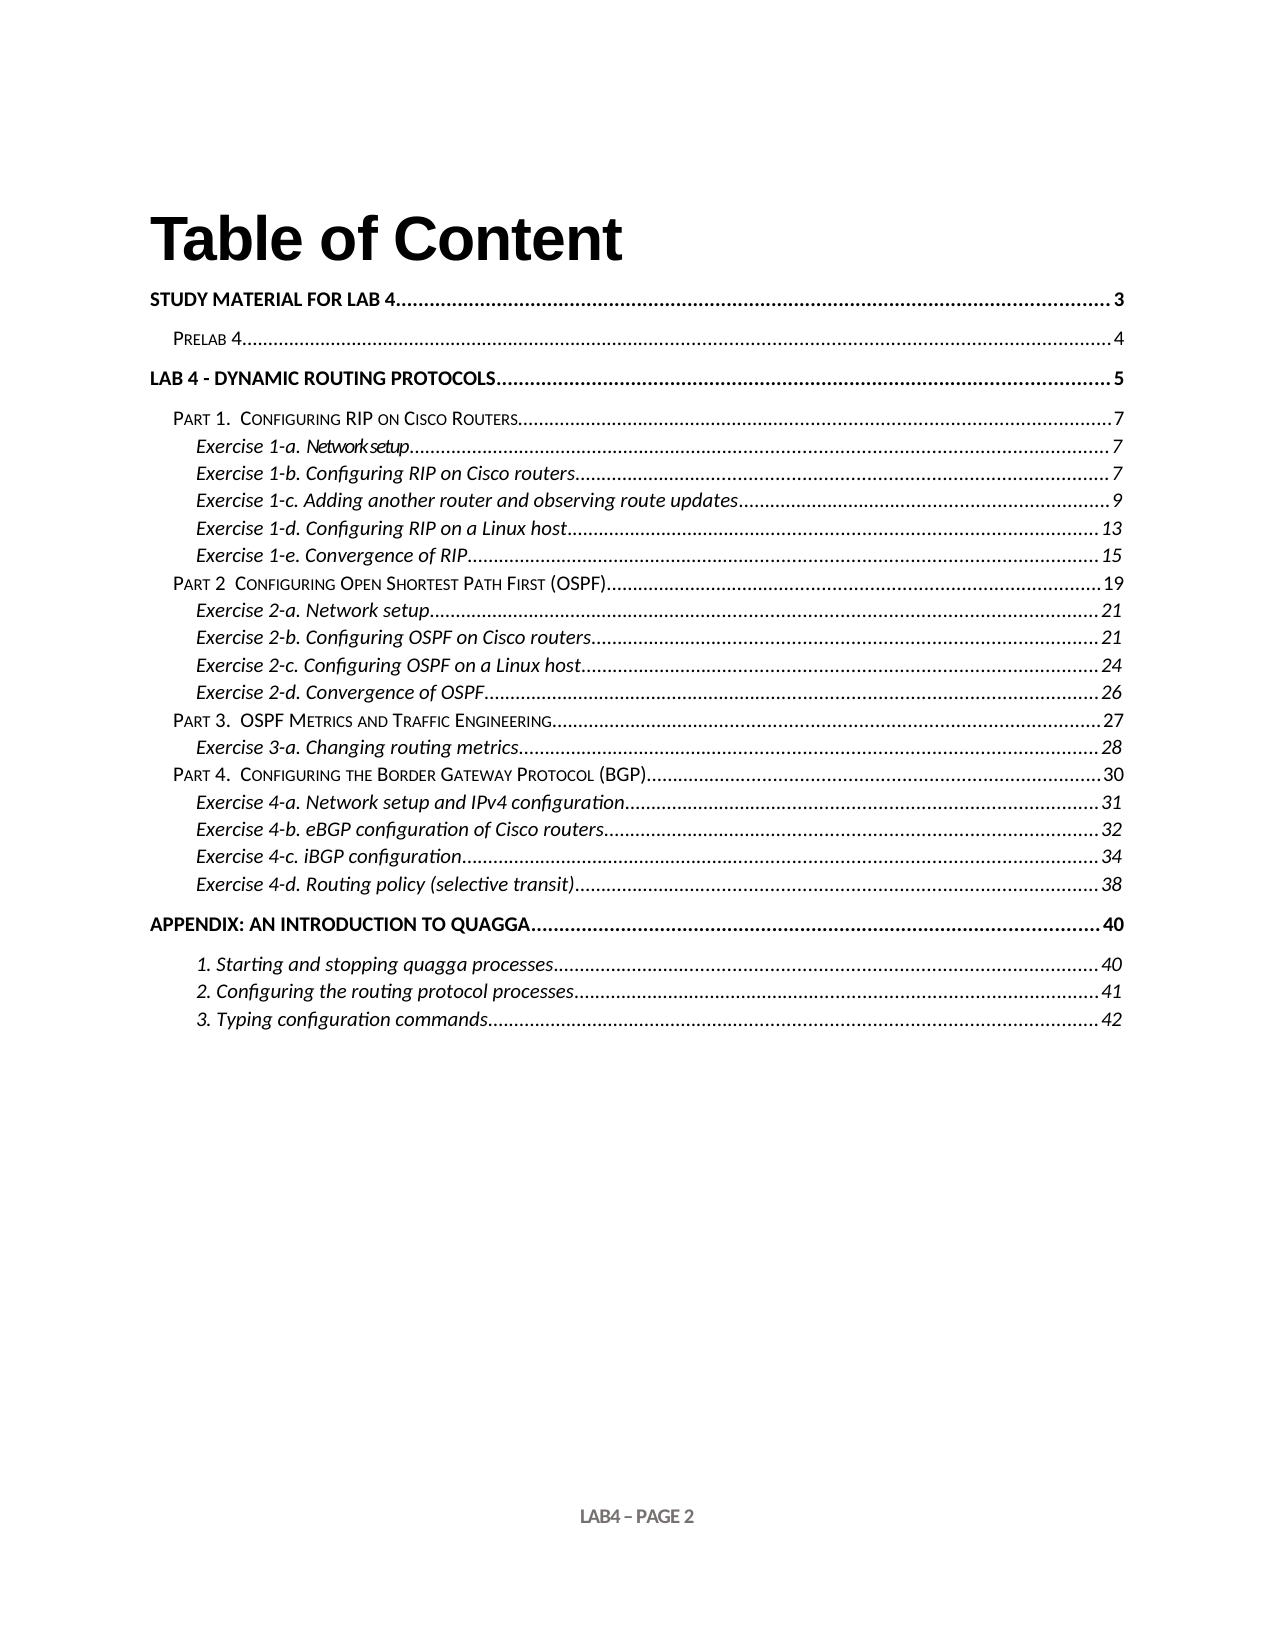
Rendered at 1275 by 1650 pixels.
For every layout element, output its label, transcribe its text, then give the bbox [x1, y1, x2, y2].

text Table of Content [150, 201, 1125, 273]
text 3. Typing configuration commands 42 [196, 1006, 1125, 1031]
text Exercise 1-e. Convergence of RIP 15 [196, 542, 1125, 568]
text Prelab 4 4 [173, 326, 1125, 351]
text Exercise 4-c. iBGP configuration 34 [196, 844, 1125, 869]
text Exercise 3-a. Changing routing metrics 28 [196, 734, 1125, 759]
text Study Material for Lab 4 3 [150, 286, 1125, 311]
text 2. Configuring the routing protocol processes 41 [196, 978, 1125, 1004]
text 1. Starting and stopping quagga processes 40 [196, 951, 1125, 976]
text Part 1. Configuring RIP on Cisco Routers 7 [173, 405, 1125, 431]
text Part 2 Configuring Open Shortest Path First (OSPF) 19 [173, 570, 1125, 595]
text Exercise 4-b. eBGP configuration of Cisco routers 32 [196, 816, 1125, 842]
text Exercise 4-a. Network setup and IPv4 configuration 31 [196, 789, 1125, 814]
text Exercise 1-c. Adding another router and observing route updates 9 [196, 488, 1125, 513]
text Exercise 2-a. Network setup 21 [196, 597, 1125, 623]
text Exercise 1-d. Configuring RIP on a Linux host 13 [196, 515, 1125, 540]
text Exercise 2-b. Configuring OSPF on Cisco routers 21 [196, 624, 1125, 650]
text Appendix: An Introduction to Quagga 40 [150, 911, 1125, 936]
text Exercise 4-d. Routing policy (selective transit) 38 [196, 871, 1125, 897]
text Exercise 2-c. Configuring OSPF on a Linux host 24 [196, 652, 1125, 677]
text Exercise 2-d. Convergence of OSPF 26 [196, 679, 1125, 705]
text Part 4. Configuring the Border Gateway Protocol (BGP) 30 [173, 762, 1125, 787]
text Exercise 1-a. Network setup 7 [196, 433, 1125, 458]
text Part 3. OSPF Metrics and Traffic Engineering 27 [173, 707, 1125, 732]
text Lab 4 - Dynamic Routing Protocols 5 [150, 366, 1125, 391]
text Exercise 1-b. Configuring RIP on Cisco routers 7 [196, 460, 1125, 486]
